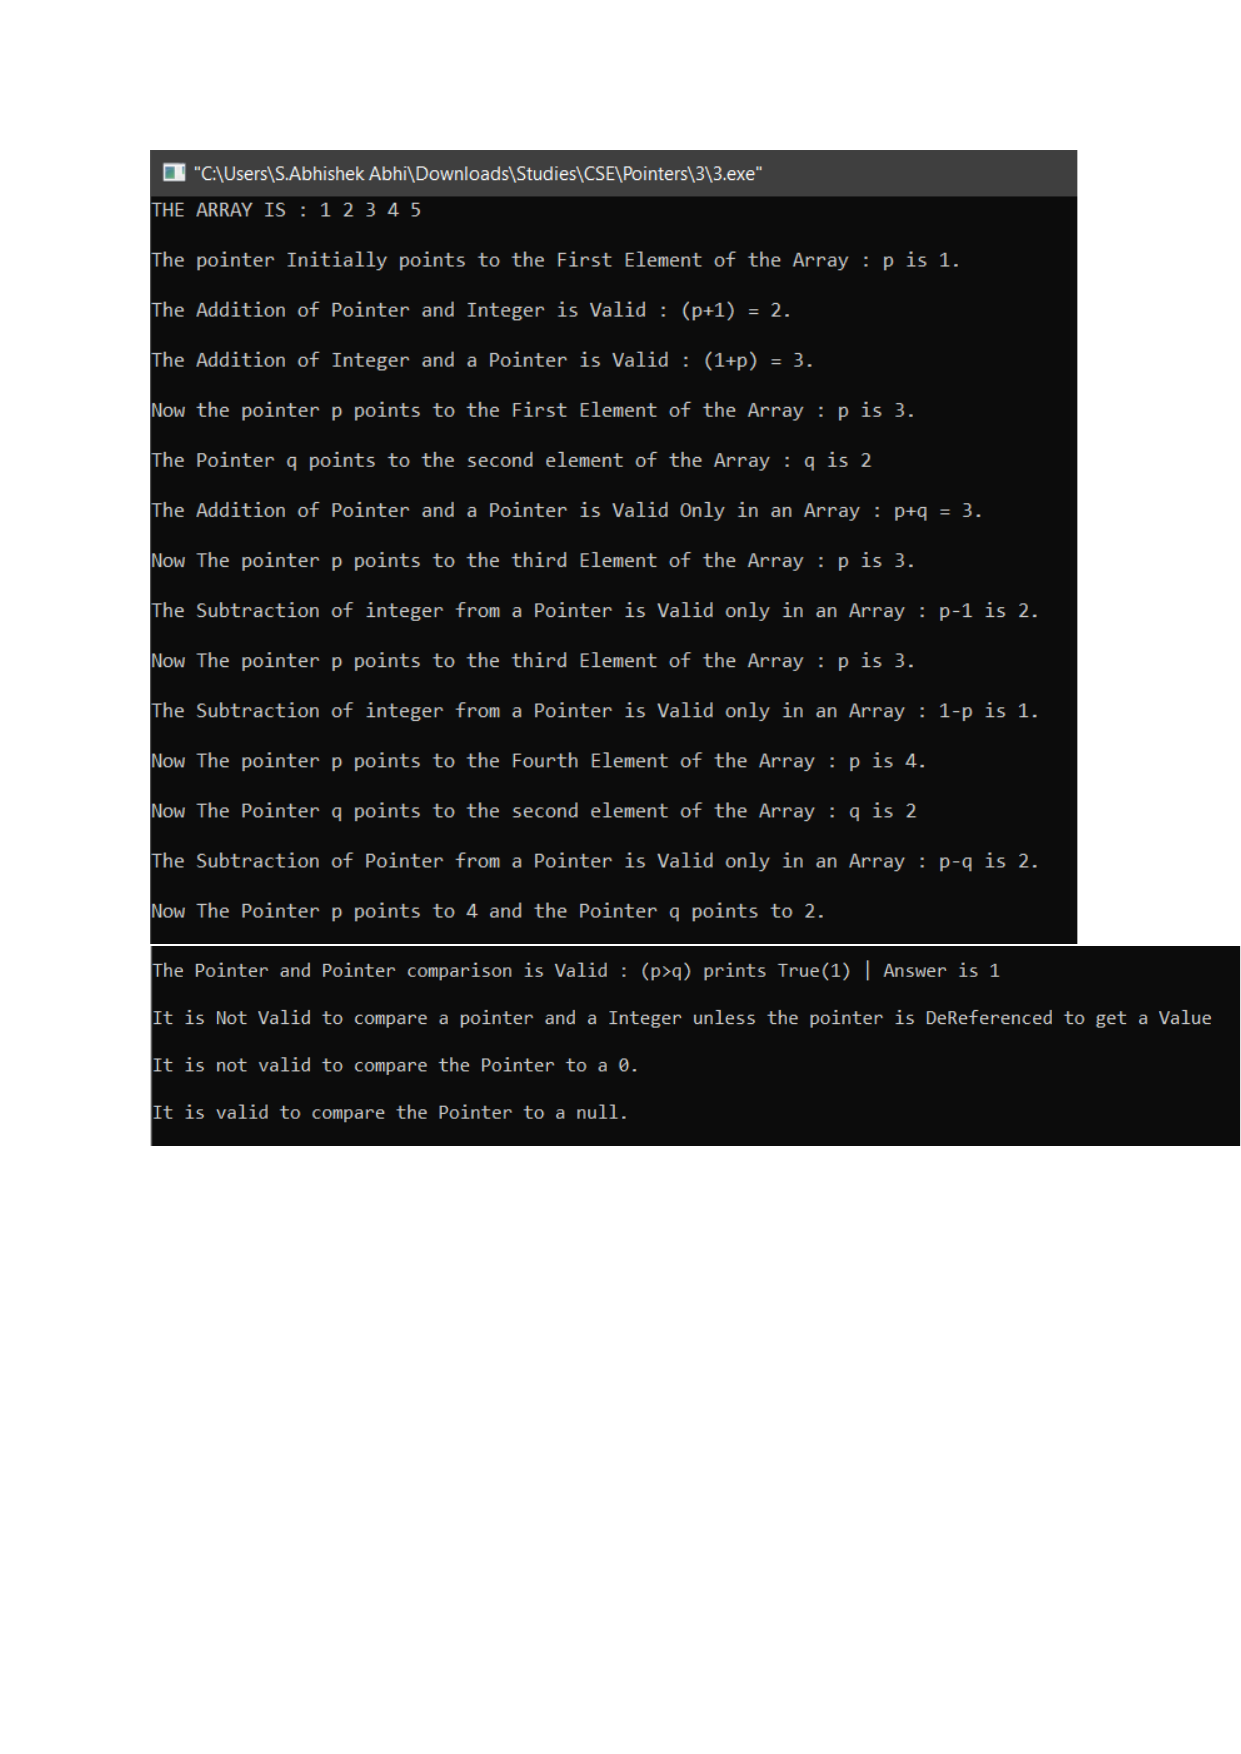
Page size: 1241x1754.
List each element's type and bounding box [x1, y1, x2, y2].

picture [150, 150, 1078, 944]
picture [150, 946, 1241, 1146]
